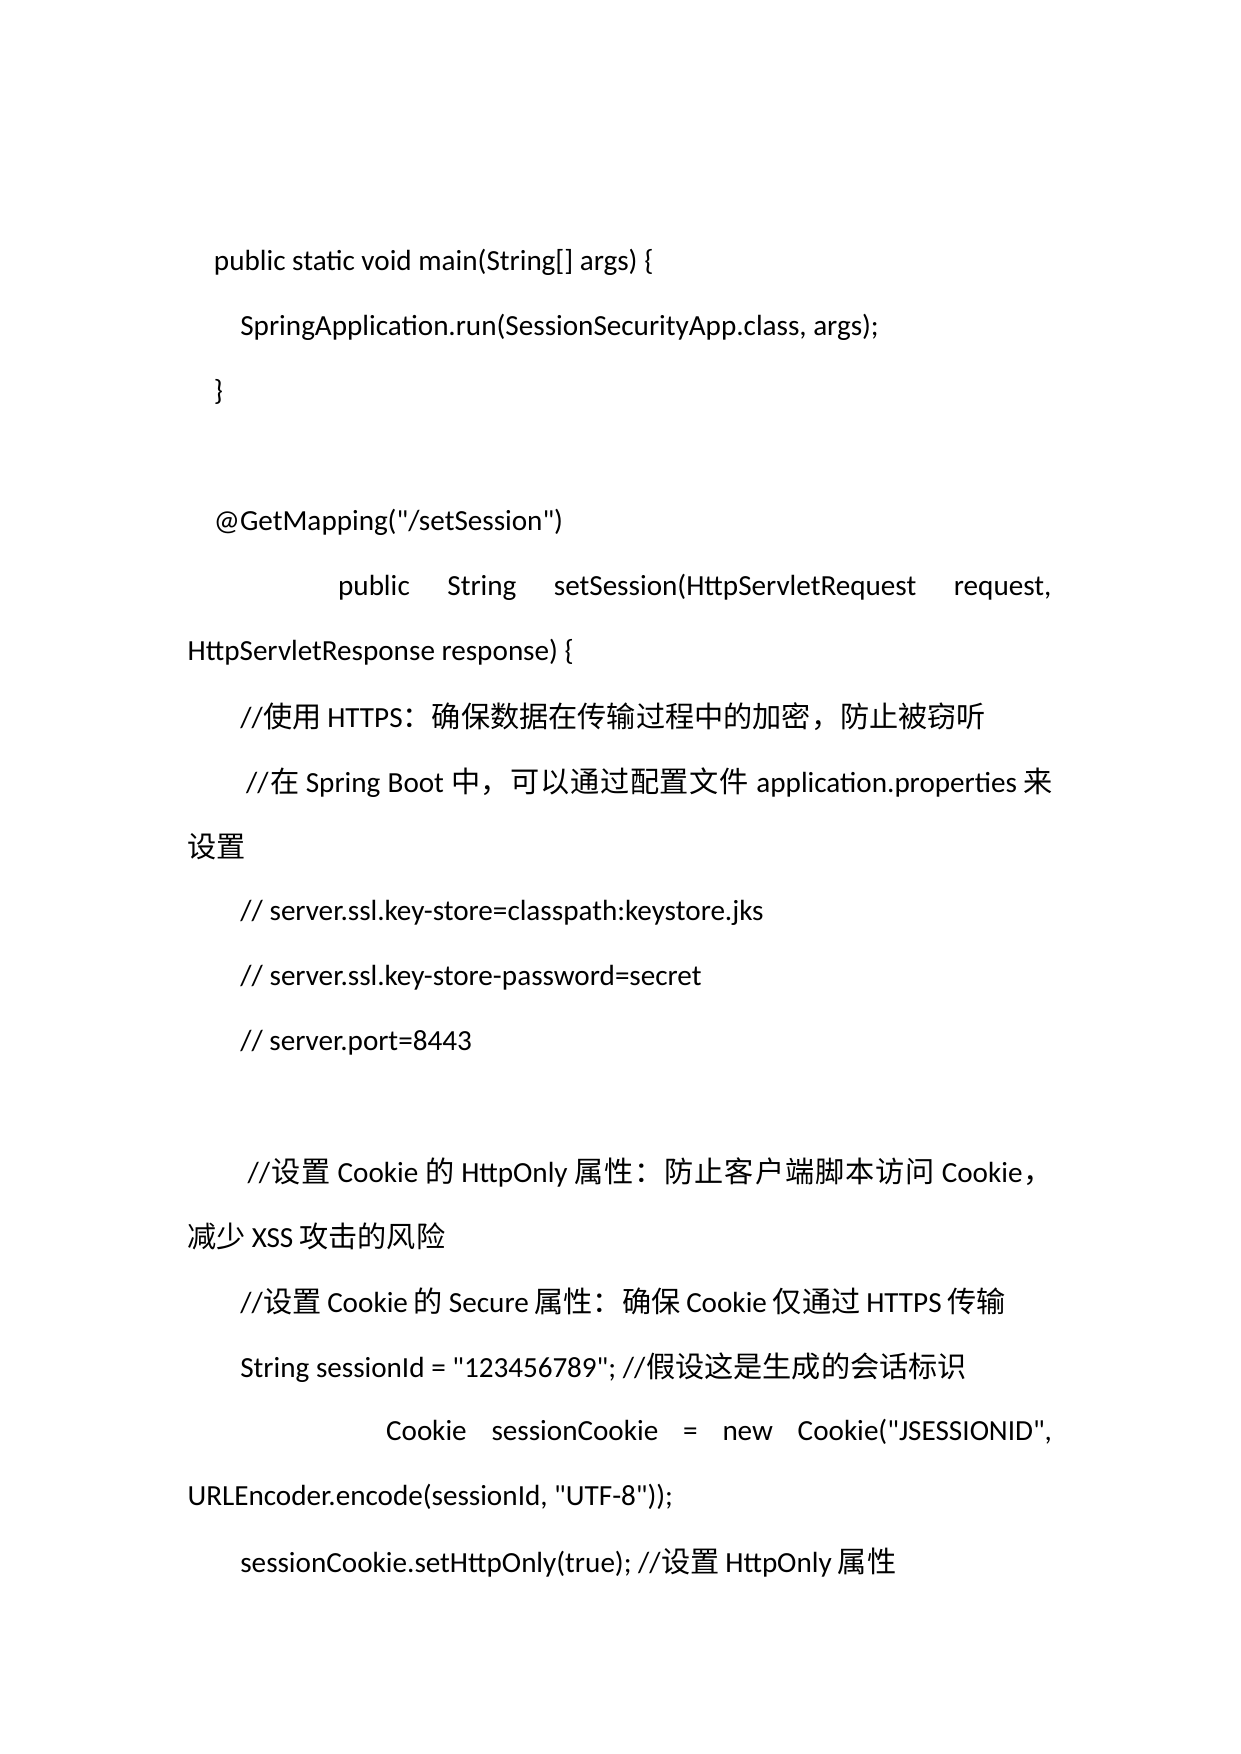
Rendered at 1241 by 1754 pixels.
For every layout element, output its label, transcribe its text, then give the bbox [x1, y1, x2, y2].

text //使用HTTPS：确保数据在传输过程中的加密，防止被窃听 [187, 682, 1053, 747]
text String sessionId = "123456789"; //假设这是生成的会话标识 [187, 1332, 1053, 1397]
text public static void main(String[] args) { [187, 227, 1053, 292]
text // server.ssl.key-store-password=secret [187, 942, 1053, 1007]
text //设置Cookie的HttpOnly属性：防止客户端脚本访问Cookie，减少XSS攻击的风险 [187, 1137, 1053, 1267]
text } [187, 357, 1053, 422]
text SpringApplication.run(SessionSecurityApp.class, args); [187, 292, 1053, 357]
text //在Spring Boot中，可以通过配置文件application.properties来设置 [187, 747, 1053, 877]
text sessionCookie.setHttpOnly(true); //设置HttpOnly属性 [187, 1527, 1053, 1592]
text //设置Cookie的Secure属性：确保Cookie仅通过HTTPS传输 [187, 1267, 1053, 1332]
text // server.port=8443 [187, 1007, 1053, 1072]
text Cookie sessionCookie = new Cookie("JSESSIONID", URLEncoder.encode(sessionId, "UTF-8")); [187, 1397, 1053, 1527]
text // server.ssl.key-store=classpath:keystore.jks [187, 877, 1053, 942]
text public String setSession(HttpServletRequest request, HttpServletResponse response) { [187, 552, 1053, 682]
text @GetMapping("/setSession") [187, 487, 1053, 552]
